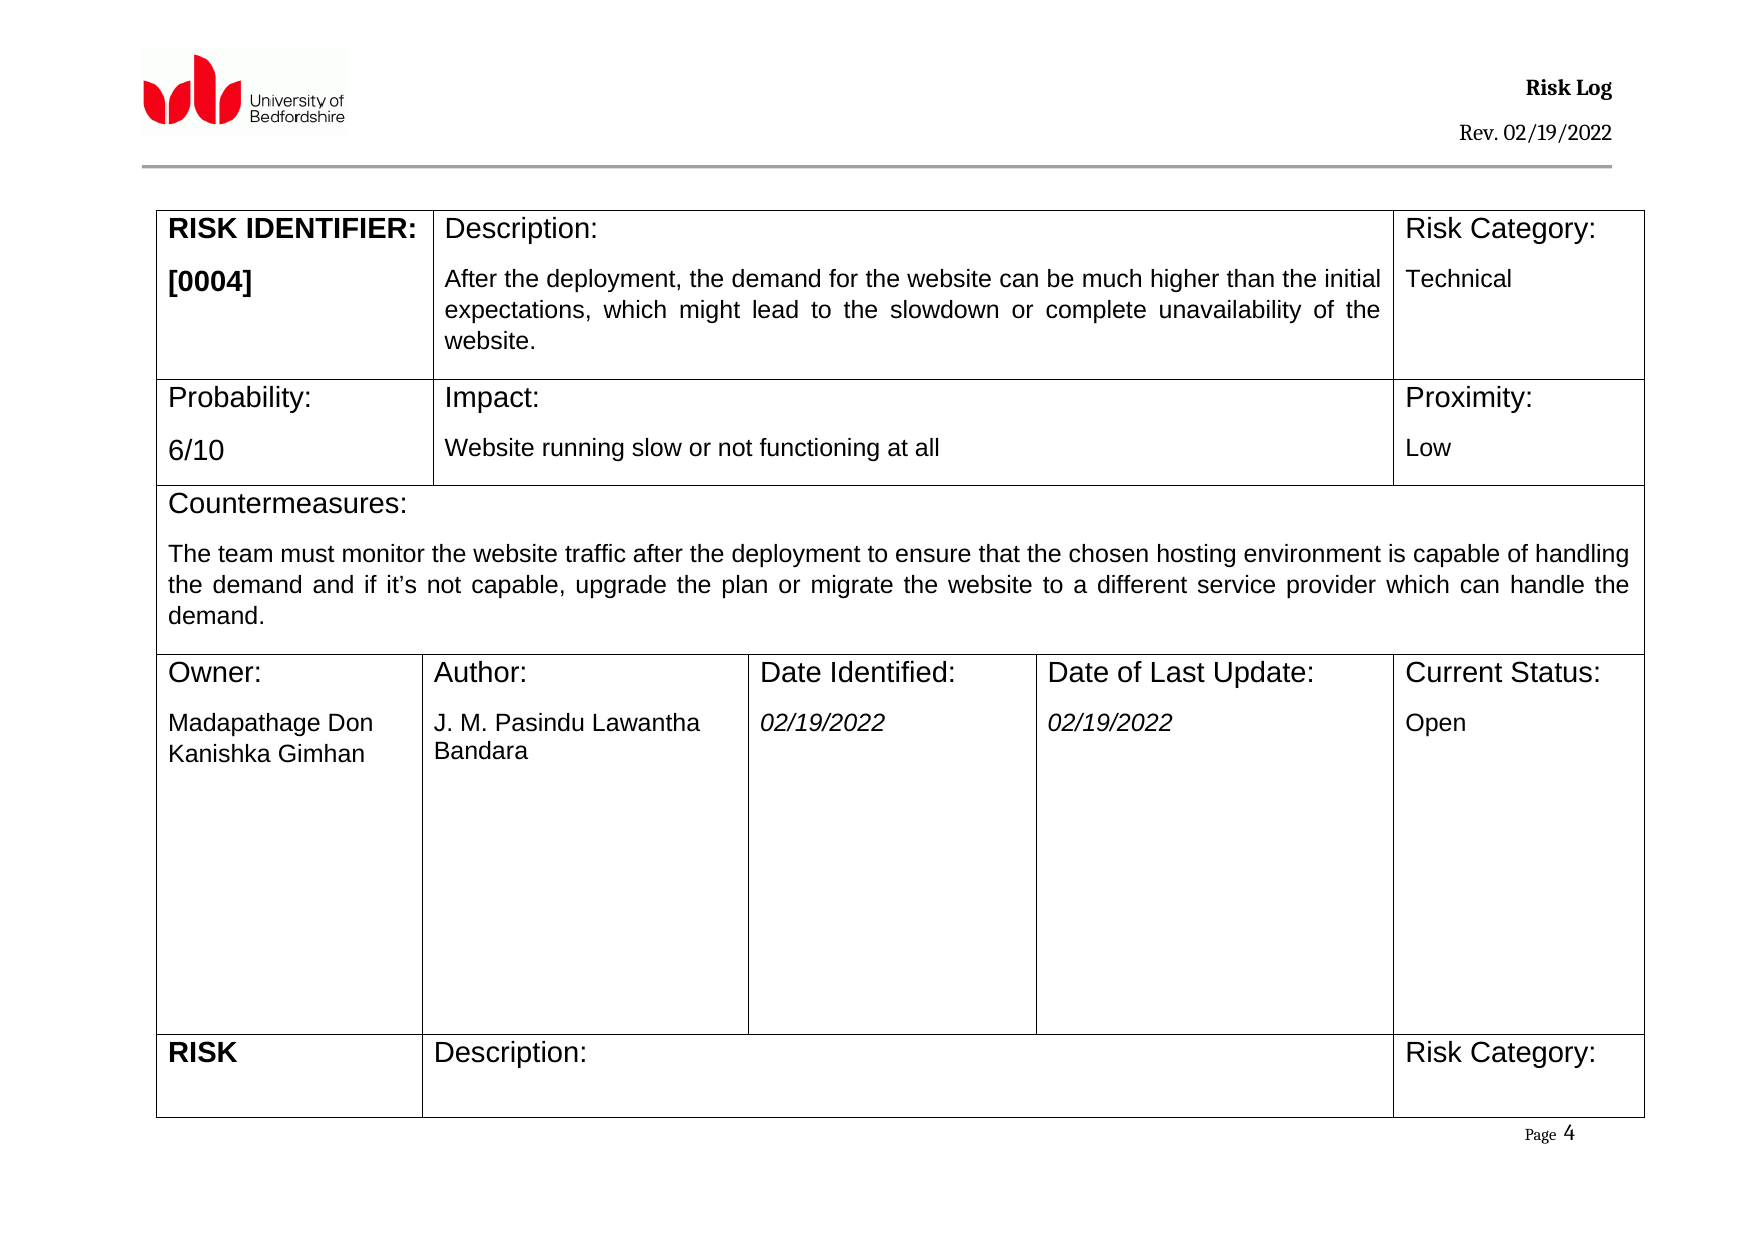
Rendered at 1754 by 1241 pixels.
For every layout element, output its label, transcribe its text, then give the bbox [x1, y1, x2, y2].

table_cell Description: After the deployment, the demand for the website can be much higher than the initial expectations, which might lead to the slowdown or complete unavailability of the website. [434, 211, 1393, 379]
table_cell Date Identified: 02/19/2022 [749, 655, 1036, 1034]
table_cell Countermeasures: The team must monitor the website traffic after the deployment to ensure that the chosen hosting environment is capable of handling the demand and if it’s not capable, upgrade the plan or migrate the website to a different service provider which can handle the demand. [157, 486, 1644, 654]
table_cell Proximity: Low [1394, 380, 1644, 485]
table_cell Probability: 6/10 [157, 380, 433, 485]
picture [141, 48, 348, 136]
table_cell RISK IDENTIFIER: [0005] [157, 1035, 422, 1117]
table_cell Risk Category: Technical [1394, 211, 1644, 379]
table_cell Current Status: Open [1394, 655, 1644, 1034]
table_cell Author: J. M. Pasindu Lawantha Bandara [423, 655, 748, 1034]
table_cell Owner: Madapathage Don Kanishka Gimhan [157, 655, 422, 1034]
table_cell RISK IDENTIFIER: [0004] [157, 211, 433, 379]
table_cell Risk Category: Team Performance [1394, 1035, 1644, 1117]
table_cell Impact: Website running slow or not functioning at all [434, 380, 1393, 485]
table_cell Date of Last Update: 02/19/2022 [1037, 655, 1393, 1034]
table_cell Description: Frequent power failures in Sri Lanka impacting the team's performance. [423, 1035, 1393, 1117]
